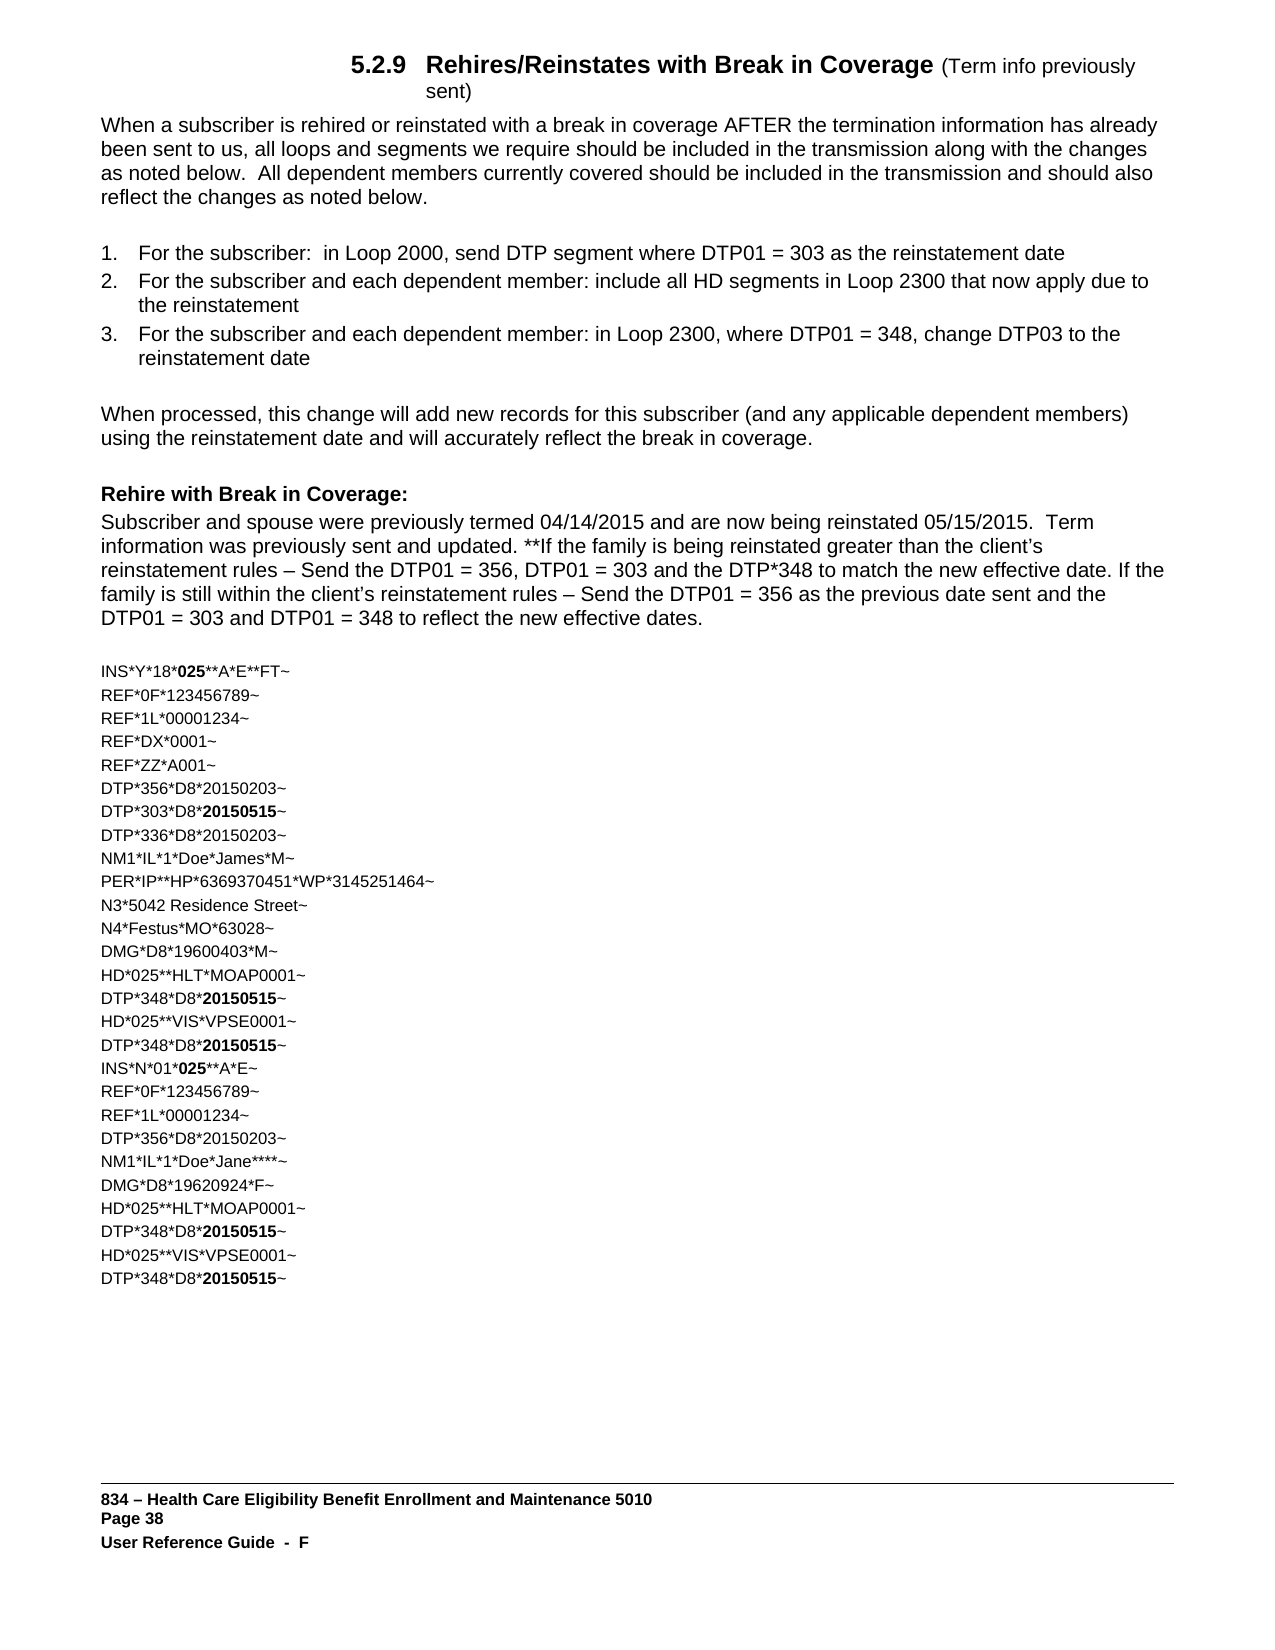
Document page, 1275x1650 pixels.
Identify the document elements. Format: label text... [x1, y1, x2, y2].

text DTP*303*D8*20150515~ [101, 802, 1174, 821]
text HD*025**HLT*MOAP0001~ [101, 1199, 1174, 1218]
text REF*DX*0001~ [101, 732, 1174, 751]
text DTP*336*D8*20150203~ [101, 825, 1174, 844]
subtitle Rehires/Reinstates with Break in Coverage (Term info previously sent) [351, 50, 1174, 103]
list For the subscriber and each dependent member: in Loop 2300, where DTP01 = 348, change DTP03 to the reinstatement date [101, 321, 1174, 369]
text DTP*348*D8*20150515~ [101, 989, 1174, 1008]
text HD*025**VIS*VPSE0001~ [101, 1012, 1174, 1031]
text INS*N*01*025**A*E~ [101, 1059, 1174, 1078]
text When processed, this change will add new records for this subscriber (and any applicable dependent members) using the reinstatement date and will accurately reflect the break in coverage. [101, 402, 1174, 449]
text DTP*356*D8*20150203~ [101, 779, 1174, 798]
text INS*Y*18*025**A*E**FT~ [101, 662, 1174, 681]
text REF*1L*00001234~ [101, 709, 1174, 728]
text NM1*IL*1*Doe*Jane****~ [101, 1152, 1174, 1171]
text When a subscriber is rehired or reinstated with a break in coverage AFTER the termination information has already been sent to us, all loops and segments we require should be included in the transmission along with the changes as noted below. All dependent members currently covered should be included in the transmission and should also reflect the changes as noted below. [101, 113, 1174, 209]
list For the subscriber and each dependent member: include all HD segments in Loop 2300 that now apply due to the reinstatement [101, 269, 1174, 317]
text REF*0F*123456789~ [101, 1082, 1174, 1101]
text DTP*348*D8*20150515~ [101, 1269, 1174, 1288]
text REF*1L*00001234~ [101, 1105, 1174, 1124]
text Subscriber and spouse were previously termed 04/14/2015 and are now being reinstated 05/15/2015. Term information was previously sent and updated. **If the family is being reinstated greater than the client’s reinstatement rules – Send the DTP01 = 356, DTP01 = 303 and the DTP*348 to match the new effective date. If the family is still within the client’s reinstatement rules – Send the DTP01 = 356 as the previous date sent and the DTP01 = 303 and DTP01 = 348 to reflect the new effective dates. [101, 510, 1174, 630]
text DTP*348*D8*20150515~ [101, 1035, 1174, 1054]
text DTP*348*D8*20150515~ [101, 1222, 1174, 1241]
text HD*025**VIS*VPSE0001~ [101, 1245, 1174, 1264]
text NM1*IL*1*Doe*James*M~ [101, 849, 1174, 868]
text PER*IP**HP*6369370451*WP*3145251464~ [101, 872, 1174, 891]
text REF*0F*123456789~ [101, 685, 1174, 704]
text N4*Festus*MO*63028~ [101, 919, 1174, 938]
text REF*ZZ*A001~ [101, 755, 1174, 774]
text N3*5042 Residence Street~ [101, 895, 1174, 914]
text Rehire with Break in Coverage: [101, 482, 1174, 506]
text DTP*356*D8*20150203~ [101, 1129, 1174, 1148]
text HD*025**HLT*MOAP0001~ [101, 965, 1174, 984]
list For the subscriber: in Loop 2000, send DTP segment where DTP01 = 303 as the reinstatement date [101, 241, 1174, 265]
text DMG*D8*19620924*F~ [101, 1175, 1174, 1194]
text DMG*D8*19600403*M~ [101, 942, 1174, 961]
